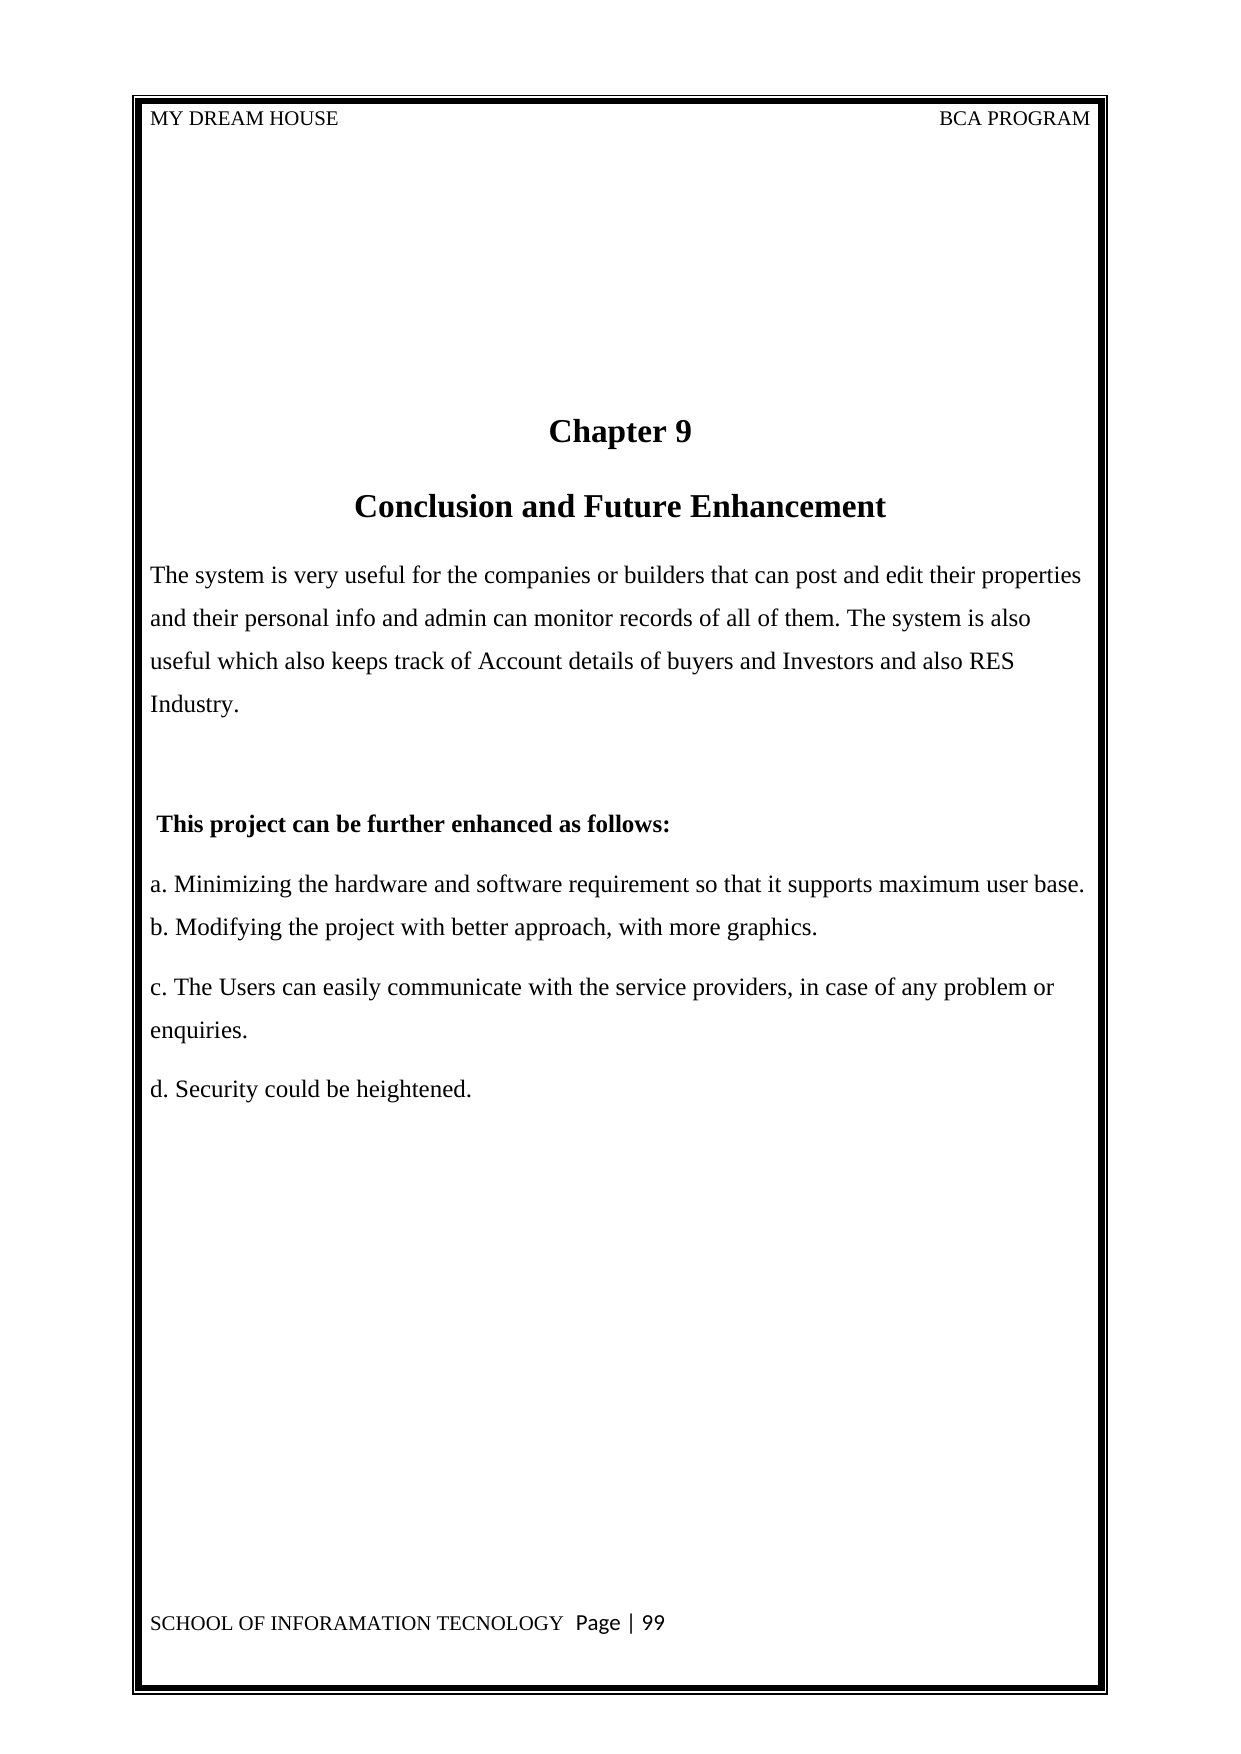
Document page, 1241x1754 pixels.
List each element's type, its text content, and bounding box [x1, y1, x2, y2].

text Chapter 9 [150, 412, 1090, 450]
text The system is very useful for the companies or builders that can post and edit their properties and their personal info and admin can monitor records of all of them. The system is also useful which also keeps track of Account details of buyers and Investors and also RES Industry. [150, 560, 1090, 718]
text c. The Users can easily communicate with the service providers, in case of any problem or enquiries. [150, 972, 1090, 1043]
text This project can be further enhanced as follows: [150, 809, 1090, 838]
text Conclusion and Future Enhancement [150, 486, 1090, 524]
text d. Security could be heightened. [150, 1074, 1090, 1103]
text a. Minimizing the hardware and software requirement so that it supports maximum user base. b. Modifying the project with better approach, with more graphics. [150, 869, 1090, 941]
